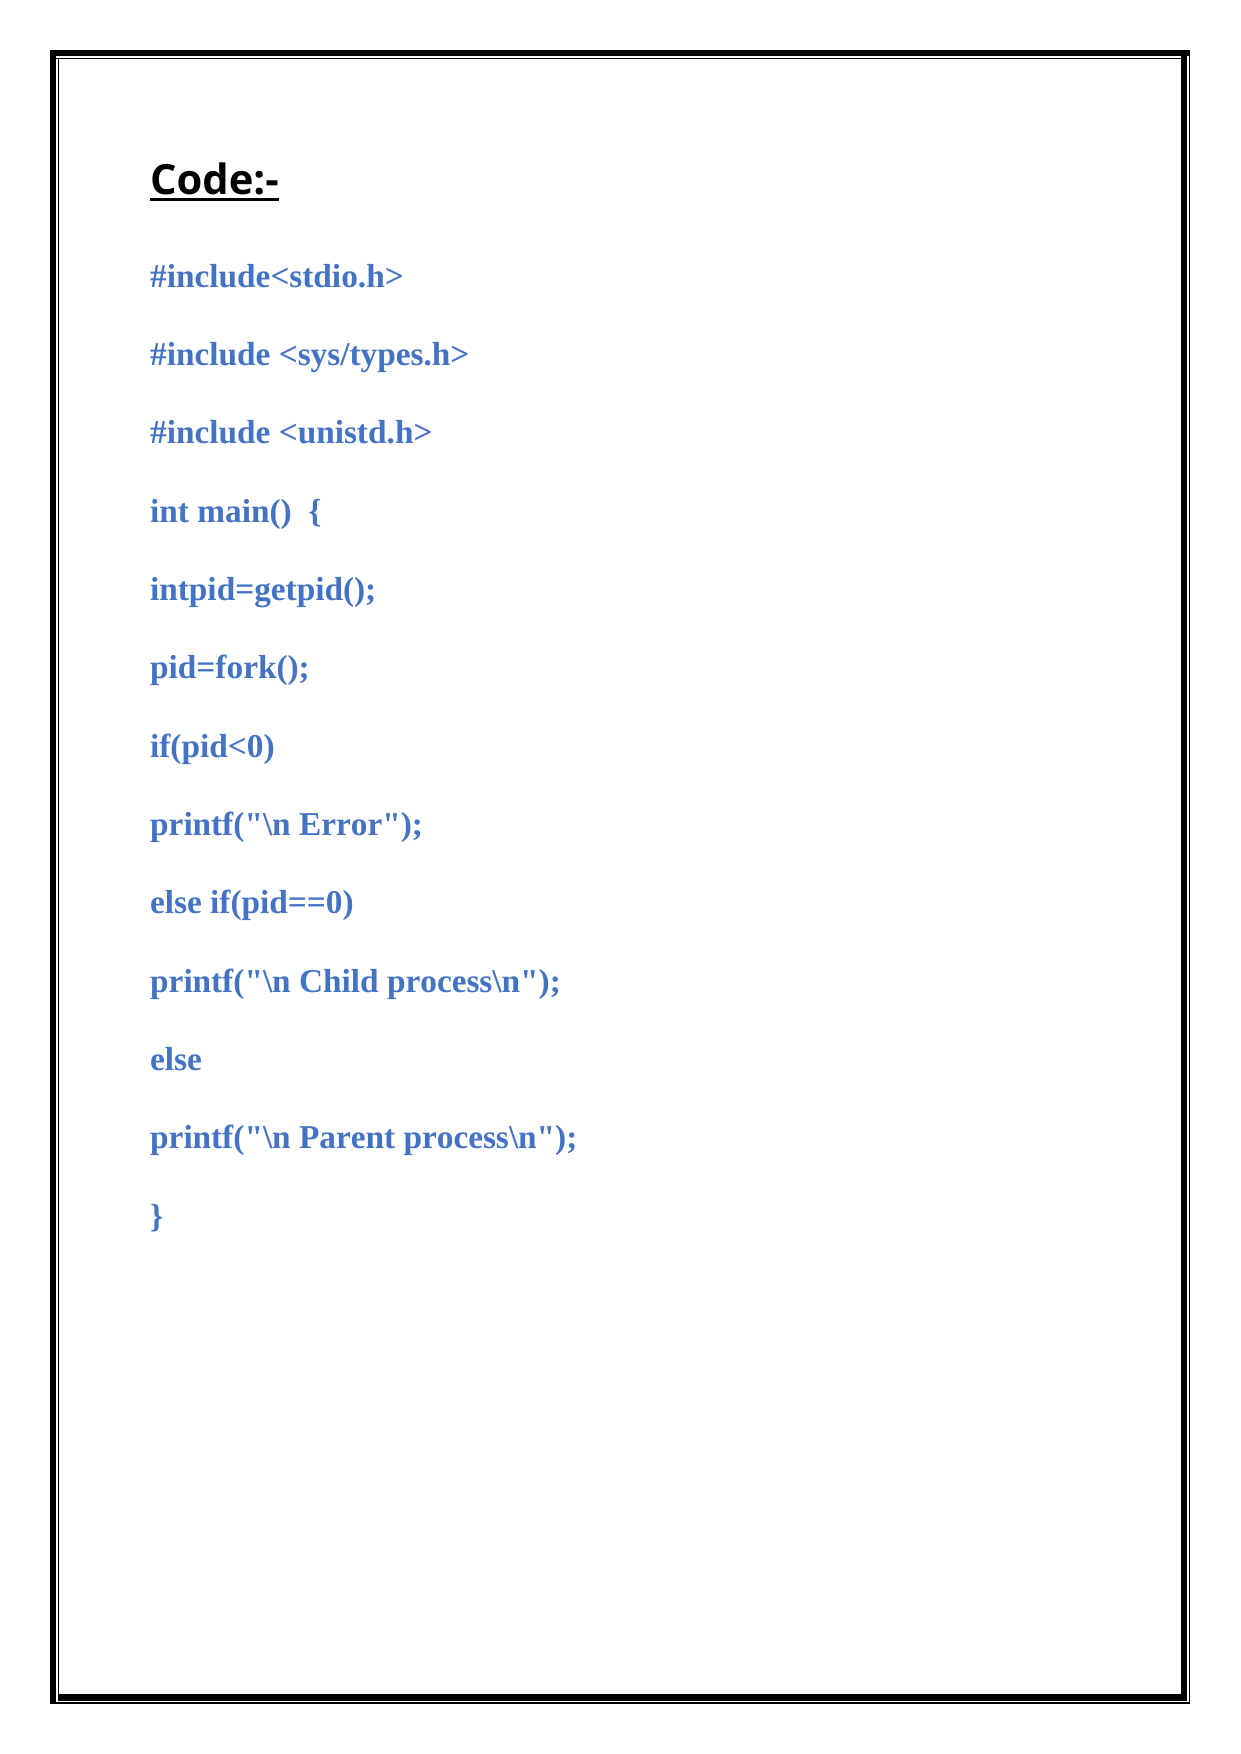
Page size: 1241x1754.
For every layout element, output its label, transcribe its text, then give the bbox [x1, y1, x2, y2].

text else [150, 1039, 1090, 1078]
text pid=fork(); [150, 648, 1090, 686]
text printf("\n Parent process\n"); [150, 1118, 1090, 1156]
text } [150, 1196, 1090, 1234]
text Code:- [150, 150, 1090, 207]
text printf("\n Child process\n"); [150, 961, 1090, 999]
text else if(pid==0) [150, 883, 1090, 921]
text printf("\n Error"); [150, 804, 1090, 843]
text intpid=getpid(); [150, 569, 1090, 608]
text if(pid<0) [150, 726, 1090, 764]
text #include <unistd.h> [150, 413, 1090, 451]
text #include<stdio.h> [150, 256, 1090, 294]
text int main() { [150, 491, 1090, 529]
text #include <sys/types.h> [150, 334, 1090, 373]
